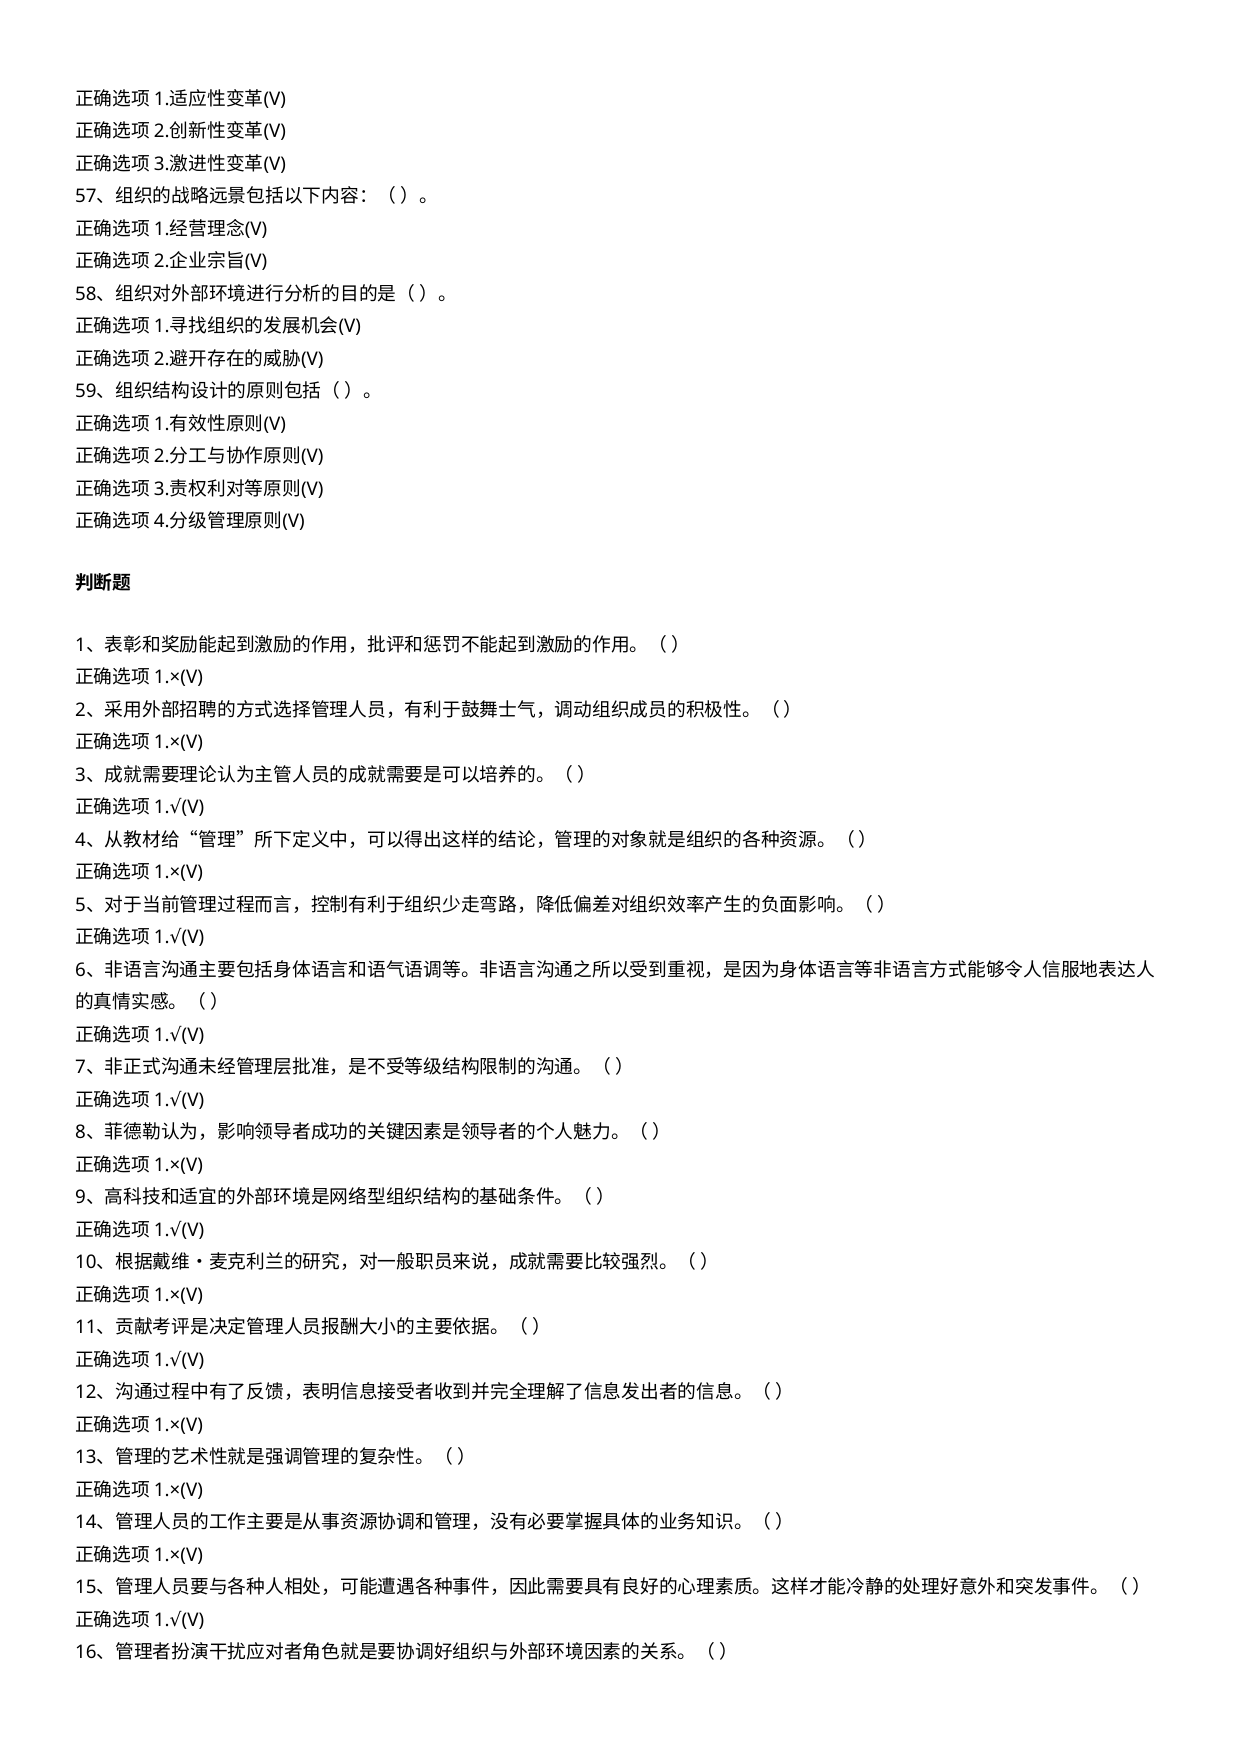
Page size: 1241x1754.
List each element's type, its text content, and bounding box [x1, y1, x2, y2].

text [75, 81, 1165, 536]
text 判断题 [75, 565, 1165, 597]
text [75, 627, 1165, 1667]
